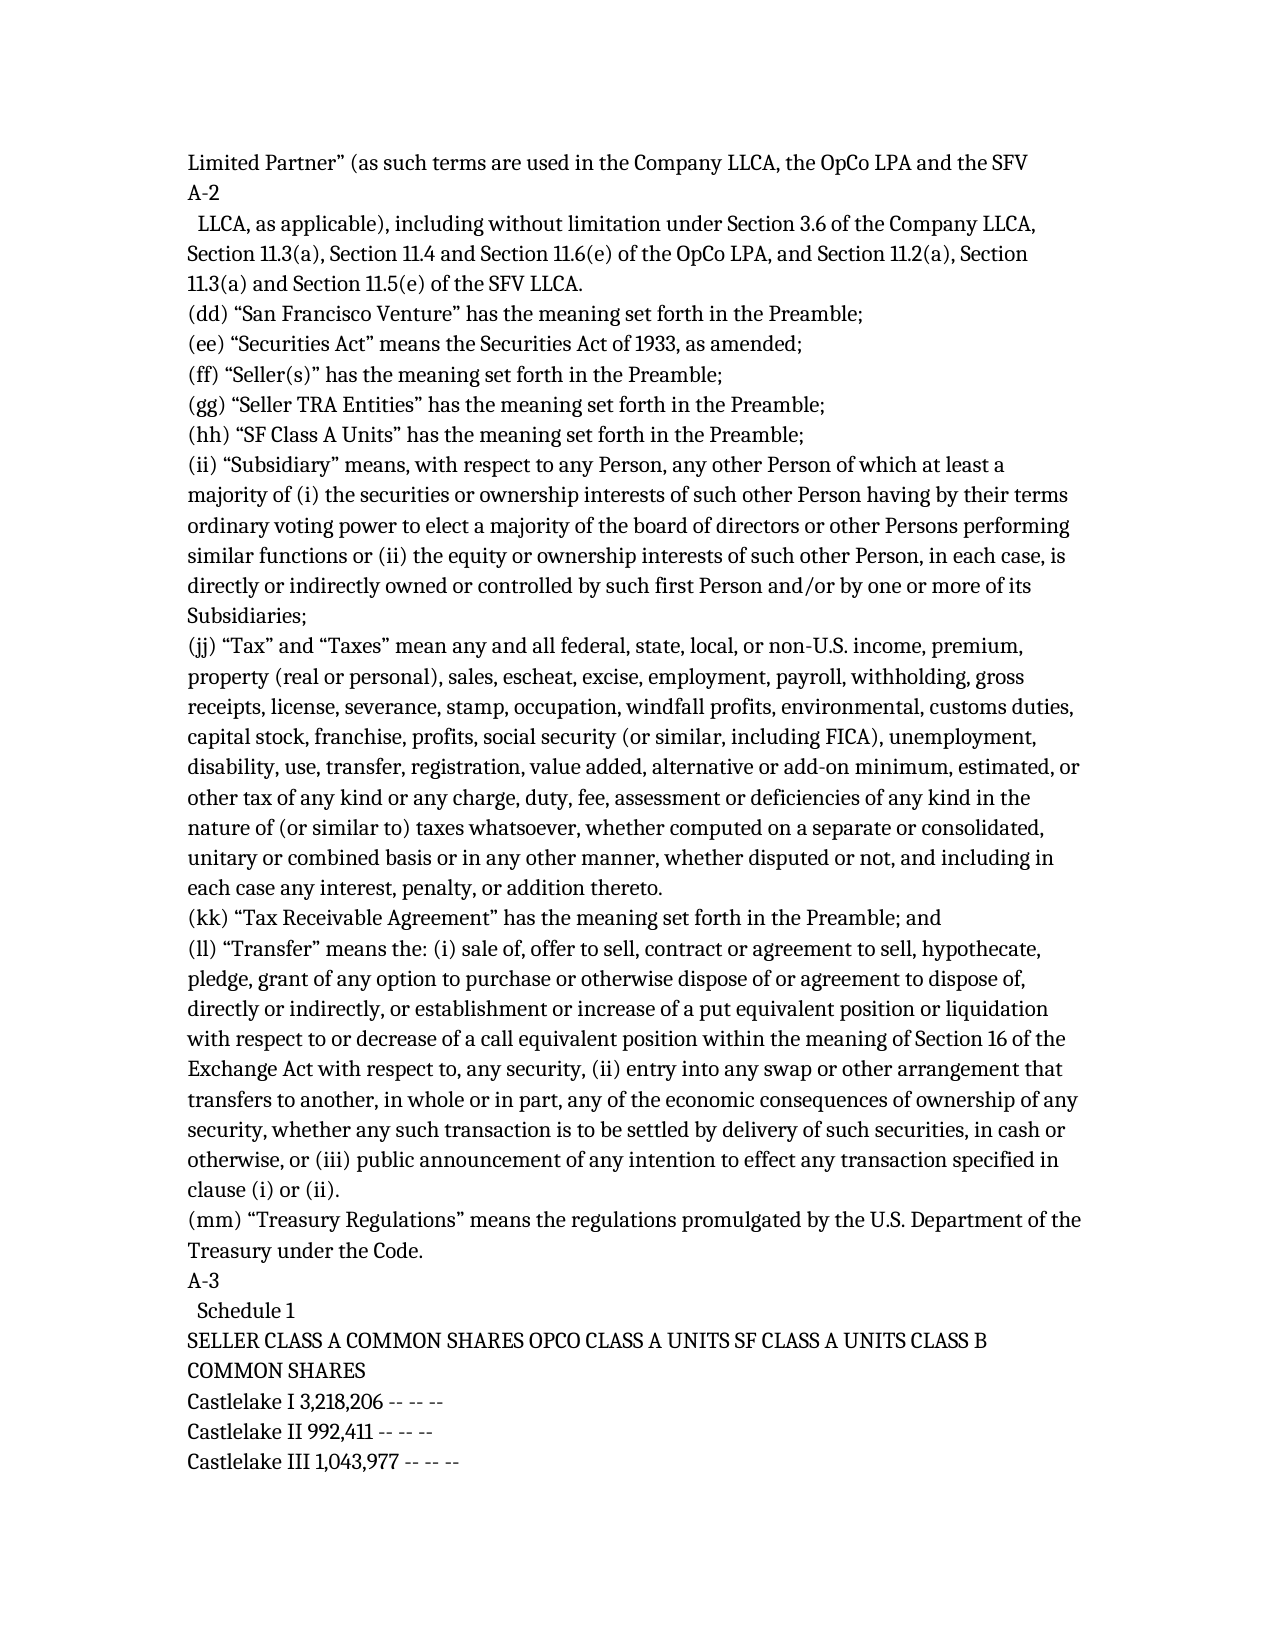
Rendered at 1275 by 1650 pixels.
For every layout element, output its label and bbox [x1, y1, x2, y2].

text [187, 150, 1087, 1475]
